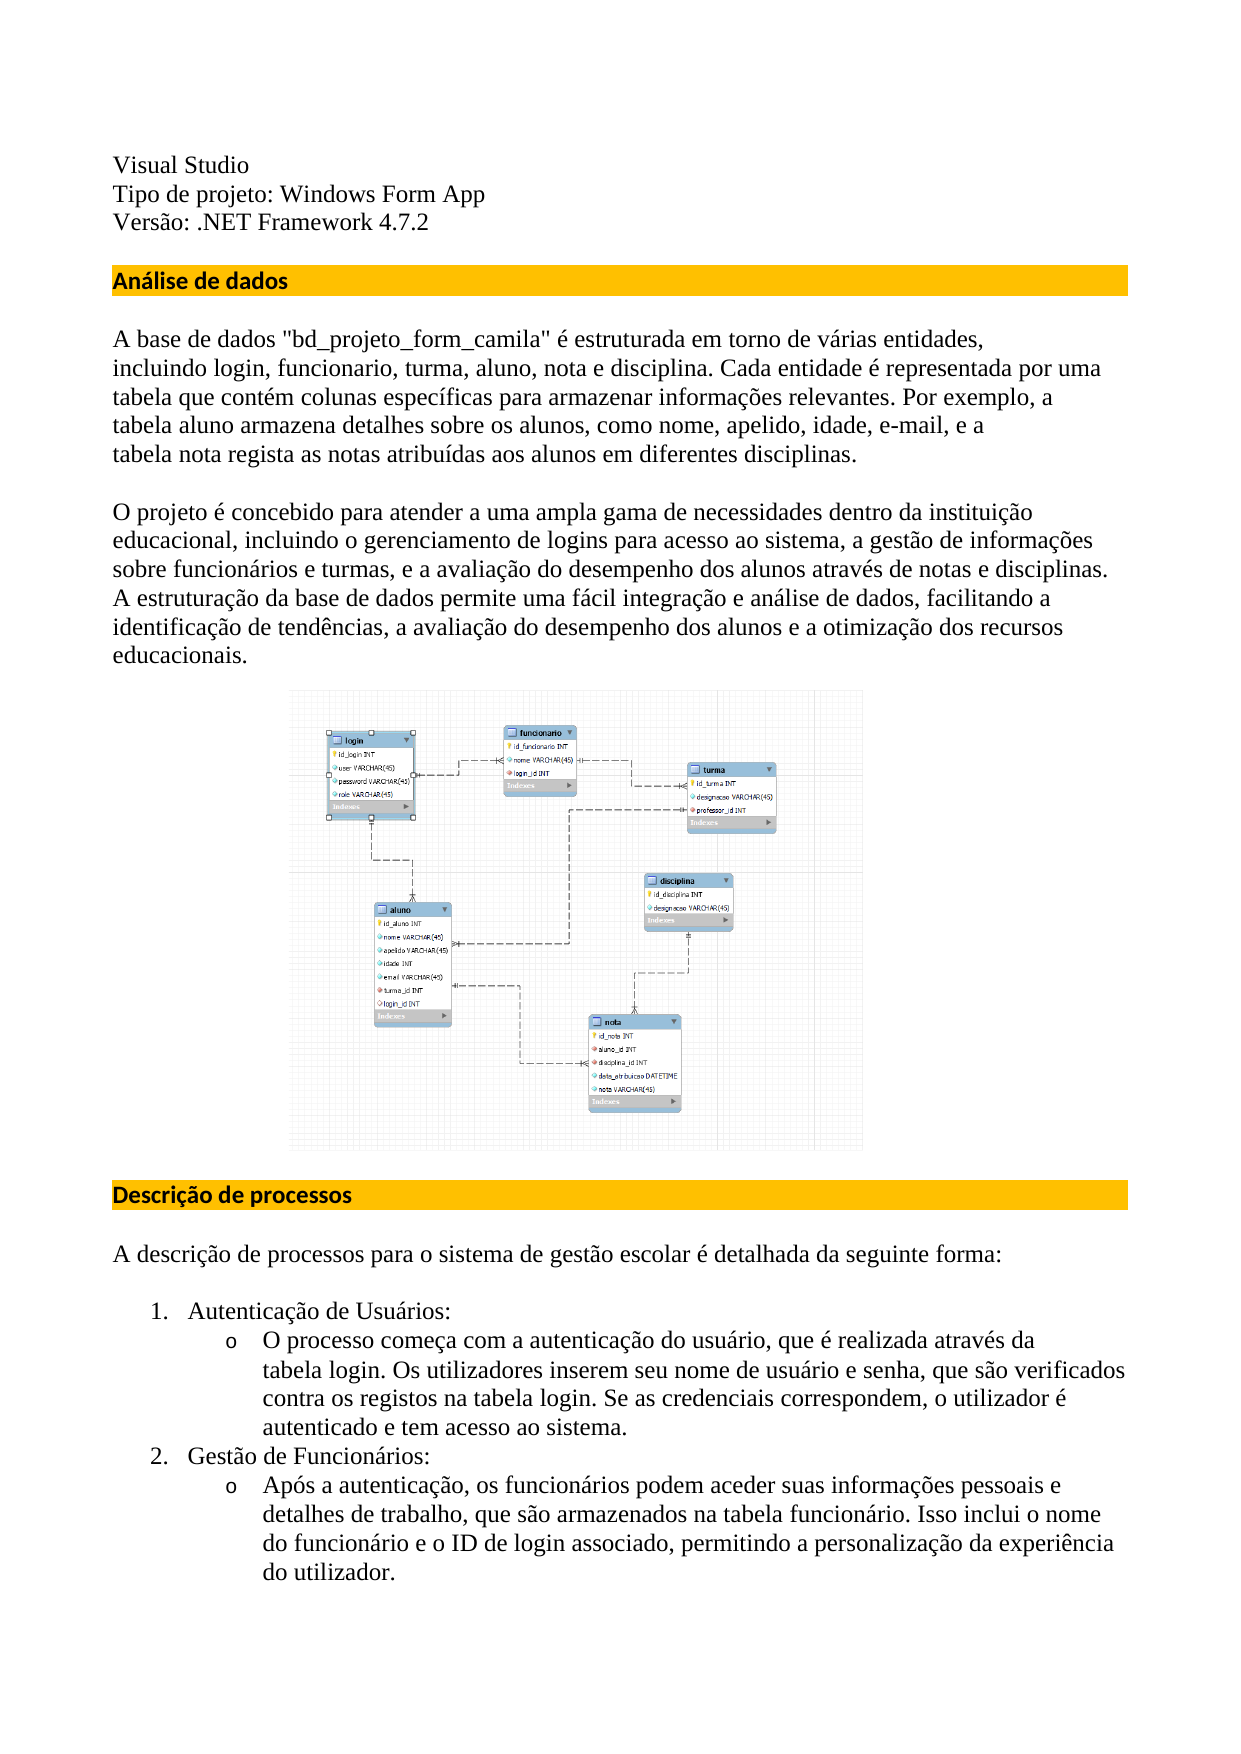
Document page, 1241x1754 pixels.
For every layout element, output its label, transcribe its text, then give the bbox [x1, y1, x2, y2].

text A descrição de processos para o sistema de gestão escolar é detalhada da seguinte forma: [112, 1239, 1128, 1268]
list O processo começa com a autenticação do usuário, que é realizada através da tabela login. Os utilizadores inserem seu nome de usuário e senha, que são verificados contra os registos na tabela login. Se as credenciais correspondem, o utilizador é autenticado e tem acesso ao sistema. [225, 1325, 1128, 1441]
subtitle Descrição de processos [112, 1180, 1128, 1210]
text Versão: .NET Framework 4.7.2 [112, 207, 1128, 236]
list Autenticação de Usuários: [150, 1296, 1128, 1325]
subtitle Análise de dados [112, 265, 1128, 296]
text Tipo de projeto: Windows Form App [112, 179, 1128, 207]
text A base de dados "bd_projeto_form_camila" é estruturada em torno de várias entidades, incluindo login, funcionario, turma, aluno, nota e disciplina. Cada entidade é representada por uma tabela que contém colunas específicas para armazenar informações relevantes. Por exemplo, a tabela aluno armazena detalhes sobre os alunos, como nome, apelido, idade, e-mail, e a tabela nota regista as notas atribuídas aos alunos em diferentes disciplinas. [112, 324, 1128, 468]
text O projeto é concebido para atender a uma ampla gama de necessidades dentro da instituição educacional, incluindo o gerenciamento de logins para acesso ao sistema, a gestão de informações sobre funcionários e turmas, e a avaliação do desempenho dos alunos através de notas e disciplinas. A estruturação da base de dados permite uma fácil integração e análise de dados, facilitando a identificação de tendências, a avaliação do desempenho dos alunos e a otimização dos recursos educacionais. [112, 497, 1128, 669]
list Gestão de Funcionários: [150, 1441, 1128, 1470]
picture [288, 690, 863, 1151]
list Após a autenticação, os funcionários podem aceder suas informações pessoais e detalhes de trabalho, que são armazenados na tabela funcionário. Isso inclui o nome do funcionário e o ID de login associado, permitindo a personalização da experiência do utilizador. [225, 1470, 1128, 1586]
text Visual Studio [112, 150, 1128, 179]
